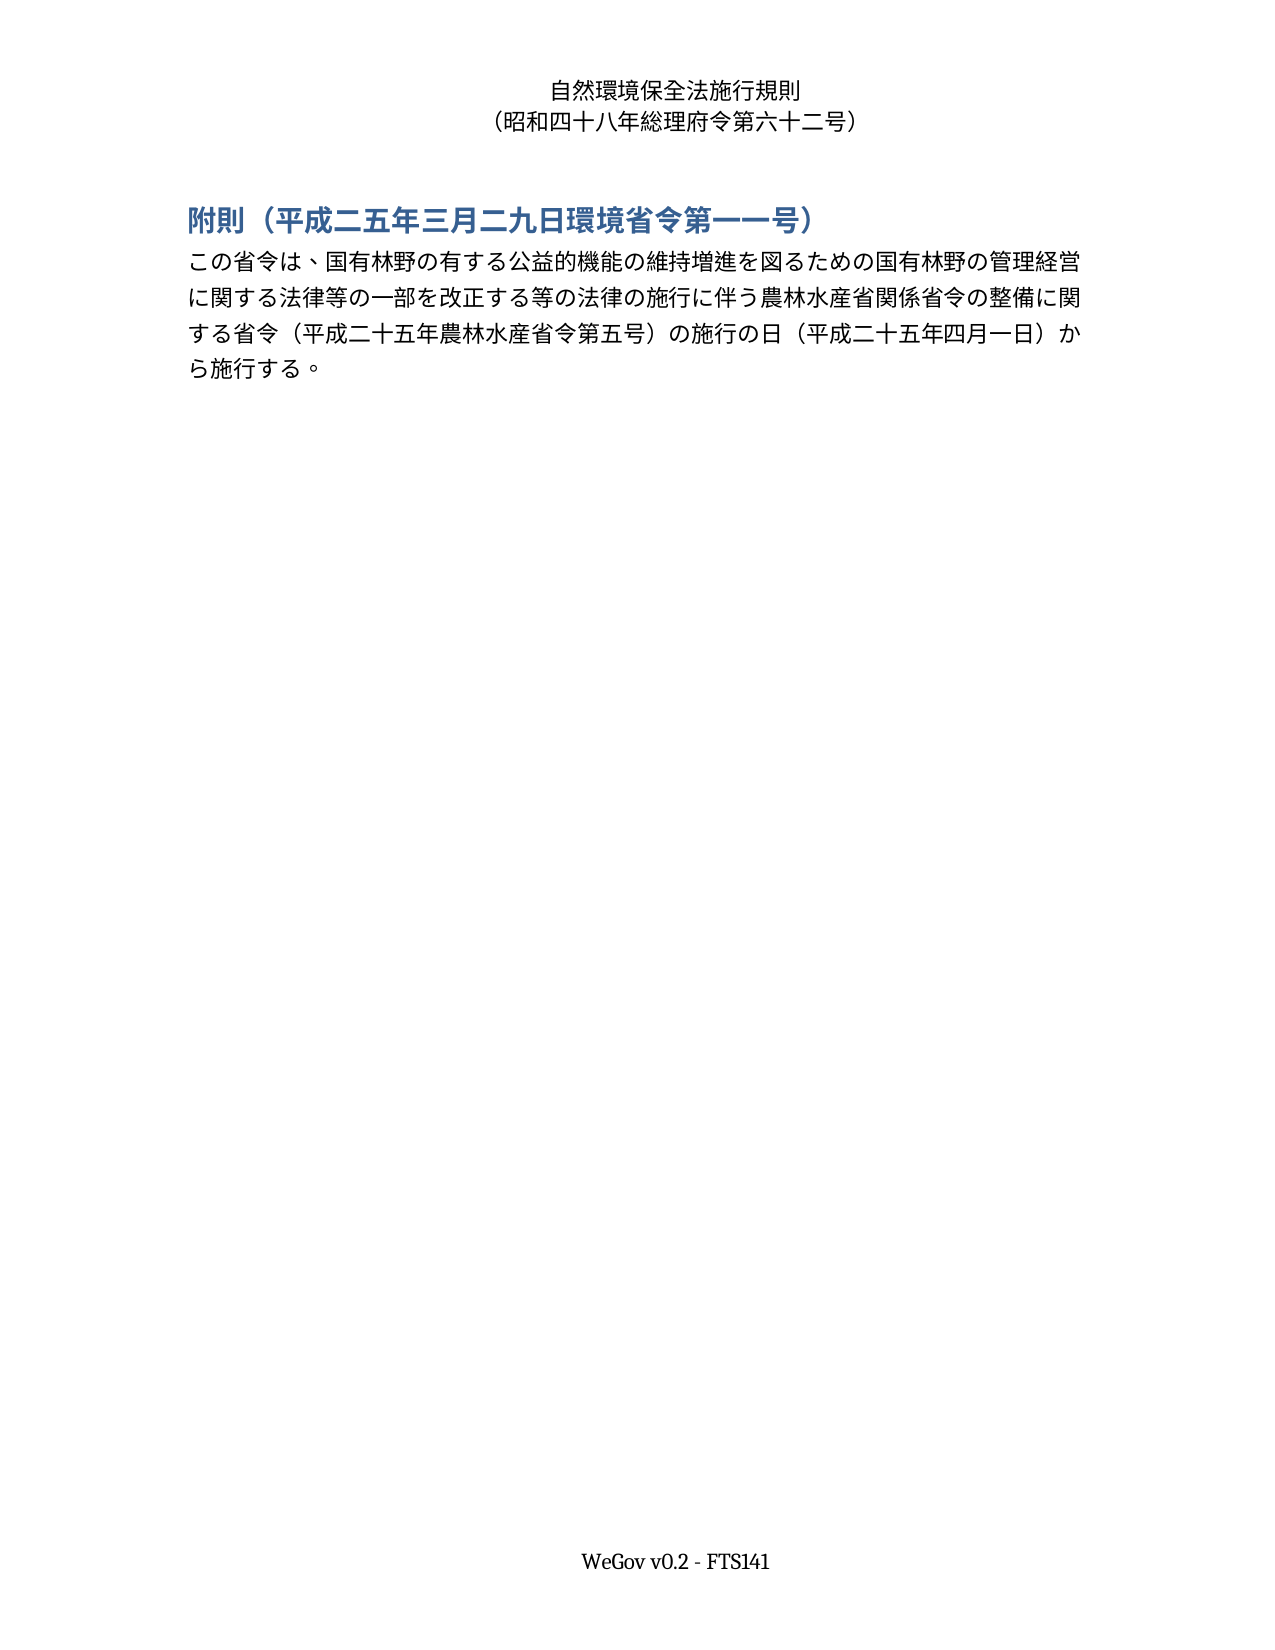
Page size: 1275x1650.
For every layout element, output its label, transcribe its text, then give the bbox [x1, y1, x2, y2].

subtitle 附則（平成二五年三月二九日環境省令第一一号） [187, 200, 1087, 240]
text この省令は、国有林野の有する公益的機能の維持増進を図るための国有林野の管理経営に関する法律等の一部を改正する等の法律の施行に伴う農林水産省関係省令の整備に関する省令（平成二十五年農林水産省令第五号）の施行の日（平成二十五年四月一日）から施行する。 [187, 246, 1087, 385]
